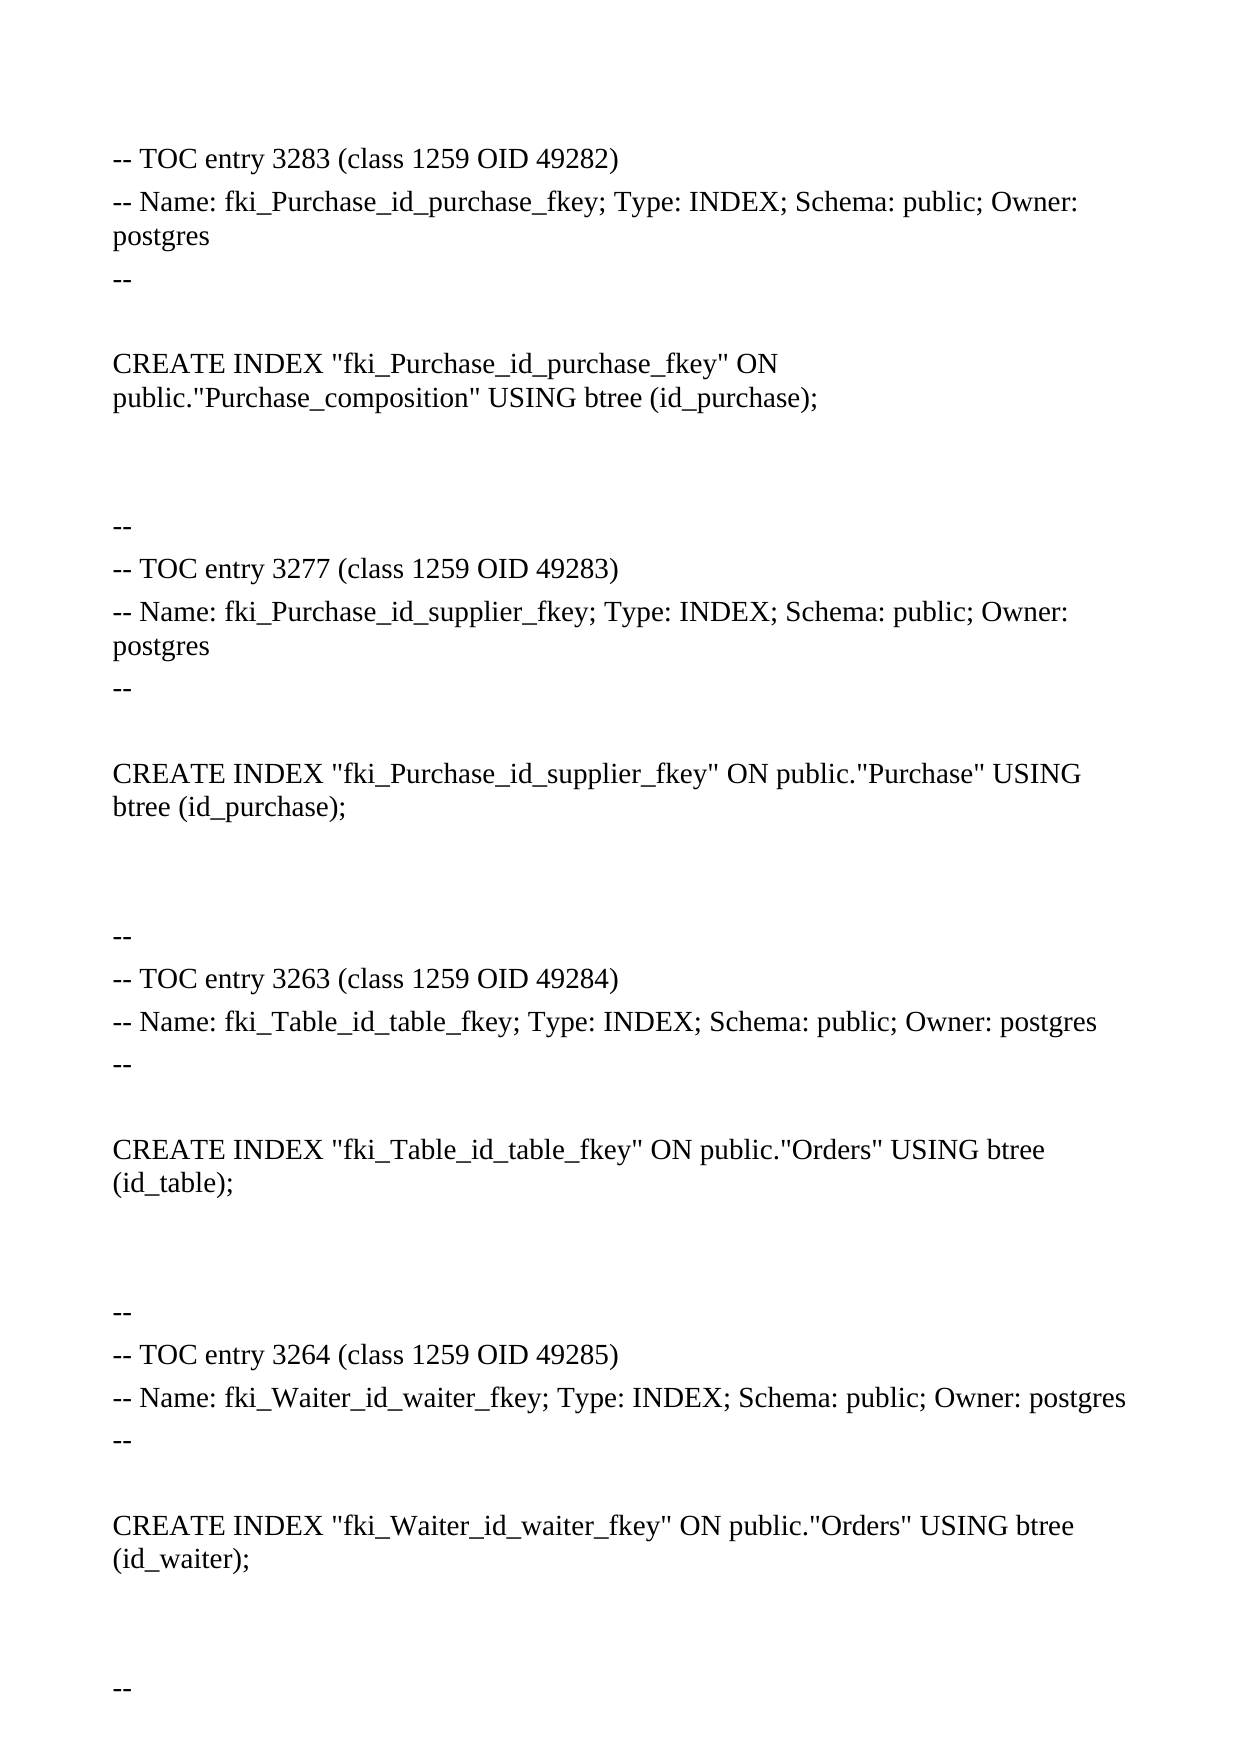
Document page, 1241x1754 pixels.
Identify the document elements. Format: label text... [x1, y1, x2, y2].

text CREATE INDEX "fki_Purchase_id_purchase_fkey" ON public."Purchase_composition" USING btree (id_purchase); [112, 346, 1138, 413]
text -- Name: fki_Purchase_id_purchase_fkey; Type: INDEX; Schema: public; Owner: postgres [112, 184, 1138, 252]
text CREATE INDEX "fki_Waiter_id_waiter_fkey" ON public."Orders" USING btree (id_waiter); [112, 1508, 1138, 1575]
text -- [112, 1670, 1138, 1704]
text CREATE INDEX "fki_Table_id_table_fkey" ON public."Orders" USING btree (id_table); [112, 1132, 1138, 1199]
text -- [112, 261, 1138, 294]
text -- TOC entry 3283 (class 1259 OID 49282) [112, 142, 1138, 175]
text -- [112, 1046, 1138, 1080]
text -- TOC entry 3264 (class 1259 OID 49285) [112, 1337, 1138, 1370]
text -- [112, 1294, 1138, 1328]
text -- [112, 670, 1138, 704]
text CREATE INDEX "fki_Purchase_id_supplier_fkey" ON public."Purchase" USING btree (id_purchase); [112, 756, 1138, 823]
text -- [112, 1422, 1138, 1456]
text -- [112, 918, 1138, 952]
text -- Name: fki_Waiter_id_waiter_fkey; Type: INDEX; Schema: public; Owner: postgres [112, 1380, 1138, 1413]
text -- [112, 508, 1138, 542]
text -- TOC entry 3277 (class 1259 OID 49283) [112, 551, 1138, 585]
text -- TOC entry 3263 (class 1259 OID 49284) [112, 961, 1138, 994]
text -- Name: fki_Table_id_table_fkey; Type: INDEX; Schema: public; Owner: postgres [112, 1004, 1138, 1037]
text -- Name: fki_Purchase_id_supplier_fkey; Type: INDEX; Schema: public; Owner: postgres [112, 594, 1138, 661]
